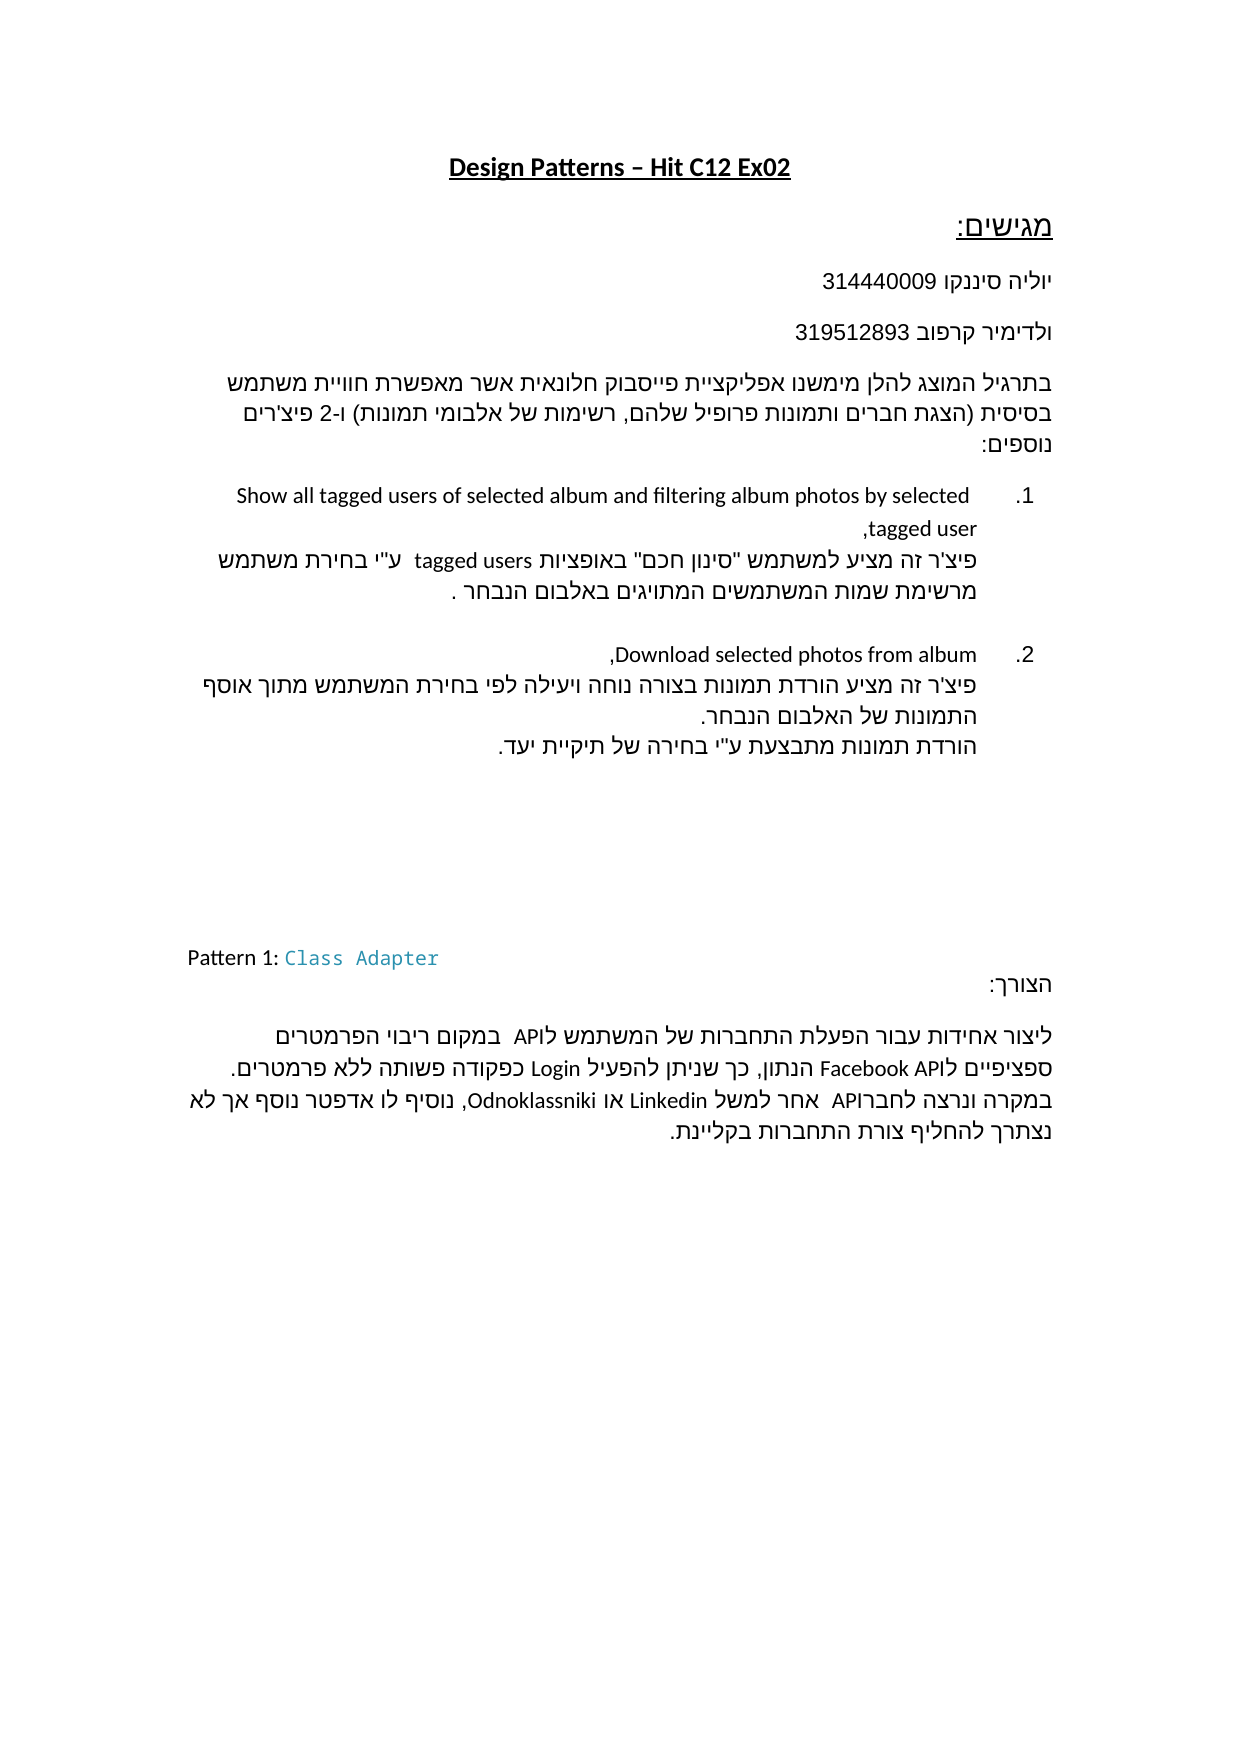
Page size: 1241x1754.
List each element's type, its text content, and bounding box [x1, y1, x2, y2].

text ליצור אחידות עבור הפעלת התחברות של המשתמש לAPI במקום ריבוי הפרמטרים ספציפיים לFacebook API הנתון, כך שניתן להפעיל Login כפקודה פשותה ללא פרמטרים. במקרה ונרצה לחברAPI אחר למשל Linkedin או Odnoklassniki, נוסיף לו אדפטר נוסף אך לא נצתרך להחליף צורת התחברות בקליינת. [187, 1022, 1053, 1144]
list פיצ'ר זה מציע למשתמש "סינון חכם" באופציות tagged users ע"י בחירת משתמש מרשימת שמות המשתמשים המתויגים באלבום הנבחר . [187, 546, 978, 604]
text מגישים: [187, 209, 1053, 242]
text Design Patterns – Hit C12 Ex02 [187, 150, 1053, 183]
text בתרגיל המוצג להלן מימשנו אפליקציית פייסבוק חלונאית אשר מאפשרת חוויית משתמש בסיסית (הצגת חברים ותמונות פרופיל שלהם, רשימות של אלבומי תמונות) ו-2 פיצ'רים נוספים: [187, 370, 1053, 457]
list הורדת תמונות מתבצעת ע"י בחירה של תיקיית יעד. [187, 733, 978, 759]
text הצורך: [187, 971, 1053, 997]
list Download selected photos from album, [187, 640, 1015, 668]
list פיצ'ר זה מציע הורדת תמונות בצורה נוחה ויעילה לפי בחירת המשתמש מתוך אוסף התמונות של האלבום הנבחר. [187, 672, 978, 729]
text Pattern 1: Class Adapter [187, 943, 1053, 971]
list Show all tagged users of selected album and filtering album photos by selected tagged user, [187, 482, 1015, 542]
text יוליה סיננקו 314440009 [187, 268, 1053, 294]
text ולדימיר קרפוב 319512893 [187, 319, 1053, 346]
